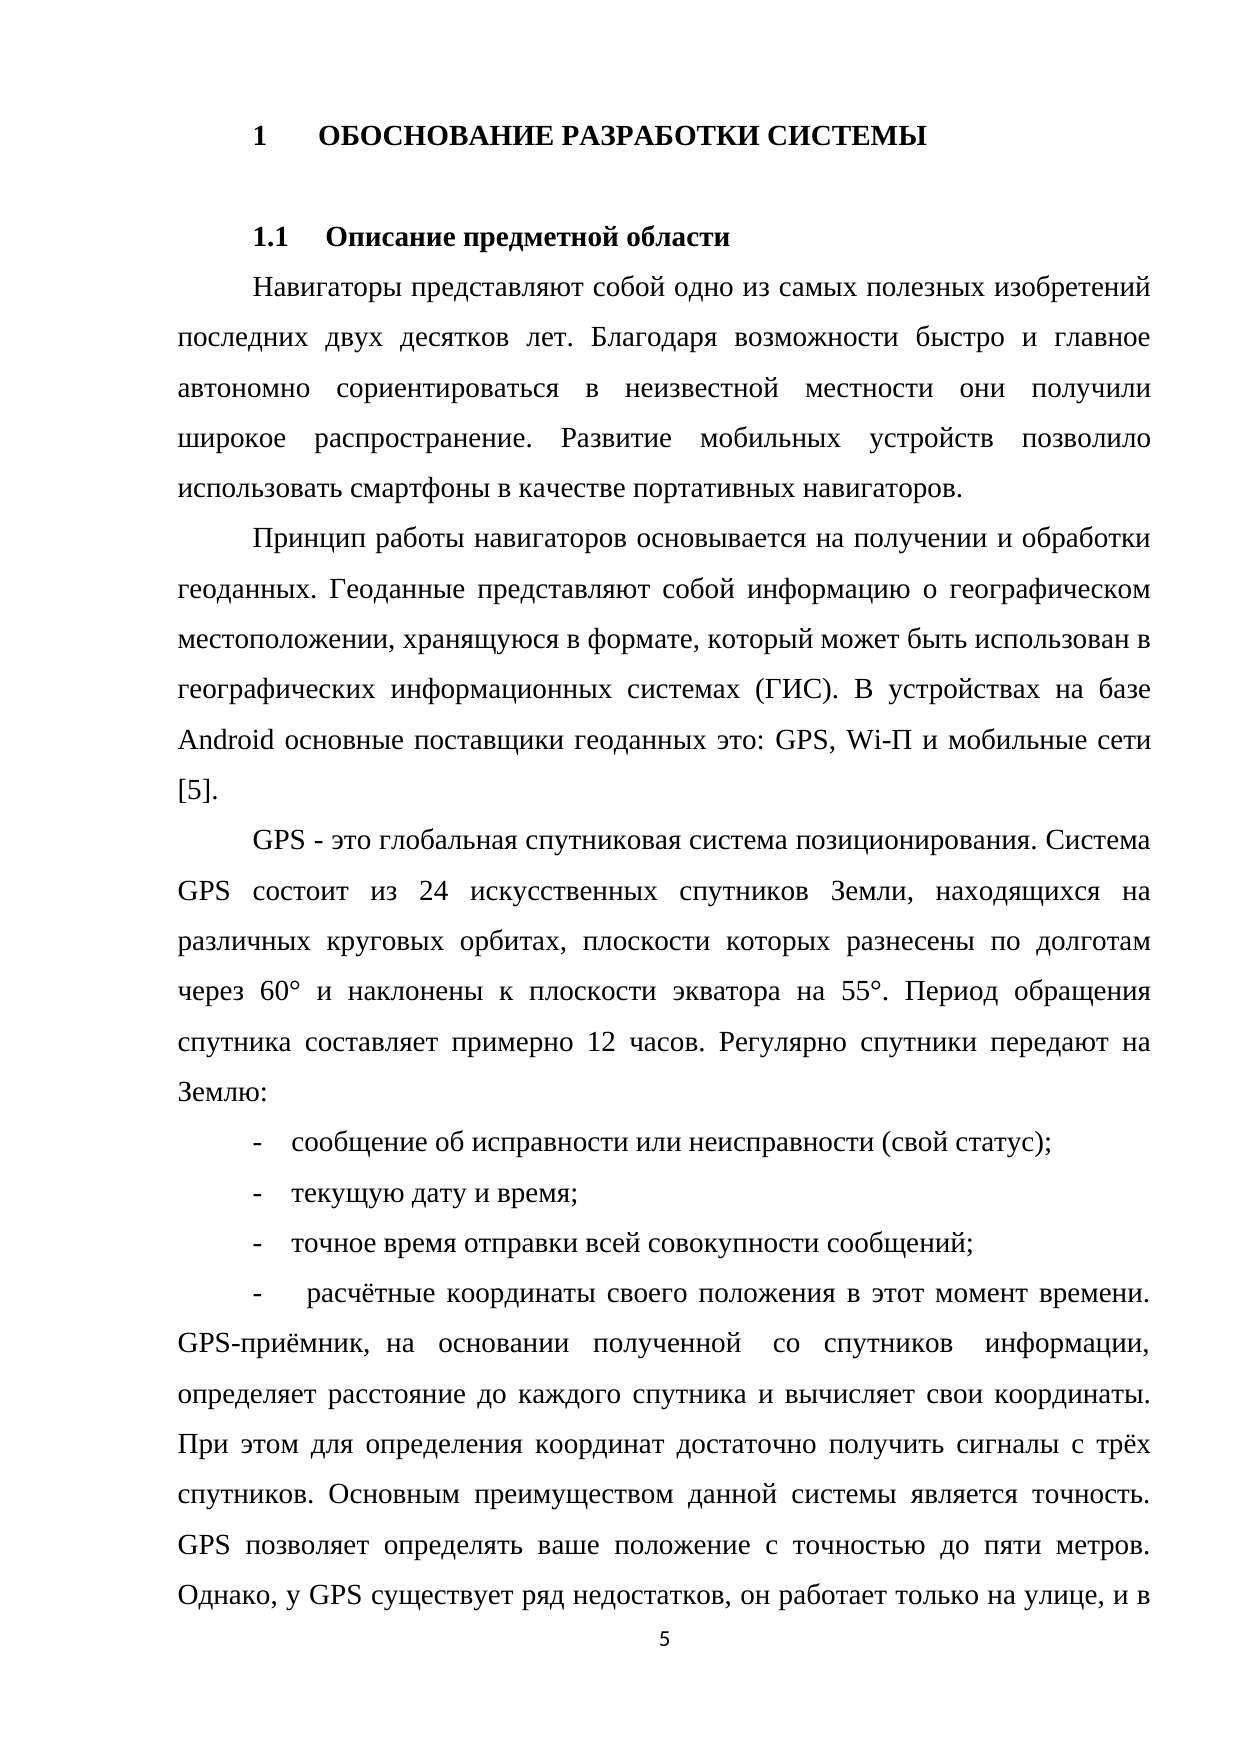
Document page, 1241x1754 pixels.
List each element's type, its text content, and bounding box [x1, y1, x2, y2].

text 1 ОБОСНОВАНИЕ РАЗРАБОТКИ СИСТЕМЫ [177, 118, 1152, 152]
text Навигаторы представляют собой одно из самых полезных изобретений последних двух десятков лет. Благодаря возможности быстро и главное автономно сориентироваться в неизвестной местности они получили широкое распространение. Развитие мобильных устройств позволило использовать смартфоны в качестве портативных навигаторов. [177, 269, 1152, 504]
text - точное время отправки всей совокупности сообщений; [177, 1225, 1152, 1258]
text - текущую дату и время; [177, 1175, 1152, 1208]
text Принцип работы навигаторов основывается на получении и обработки геоданных. Геоданные представляют собой информацию о географическом местоположении, хранящуюся в формате, который может быть использован в географических информационных системах (ГИС). В устройствах на базе Android основные поставщики геоданных это: GPS, Wi-П и мобильные сети [5]. [177, 521, 1152, 806]
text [177, 1275, 1152, 1611]
text - сообщение об исправности или неисправности (свой статус); [177, 1124, 1152, 1158]
text 1.1 Описание предметной области [177, 219, 1152, 252]
text GPS - это глобальная спутниковая система позиционирования. Система GPS состоит из 24 искусственных спутников Земли, находящихся на различных круговых орбитах, плоскости которых разнесены по долготам через 60° и наклонены к плоскости экватора на 55°. Период обращения спутника составляет примерно 12 часов. Регулярно спутники передают на Землю: [177, 822, 1152, 1108]
